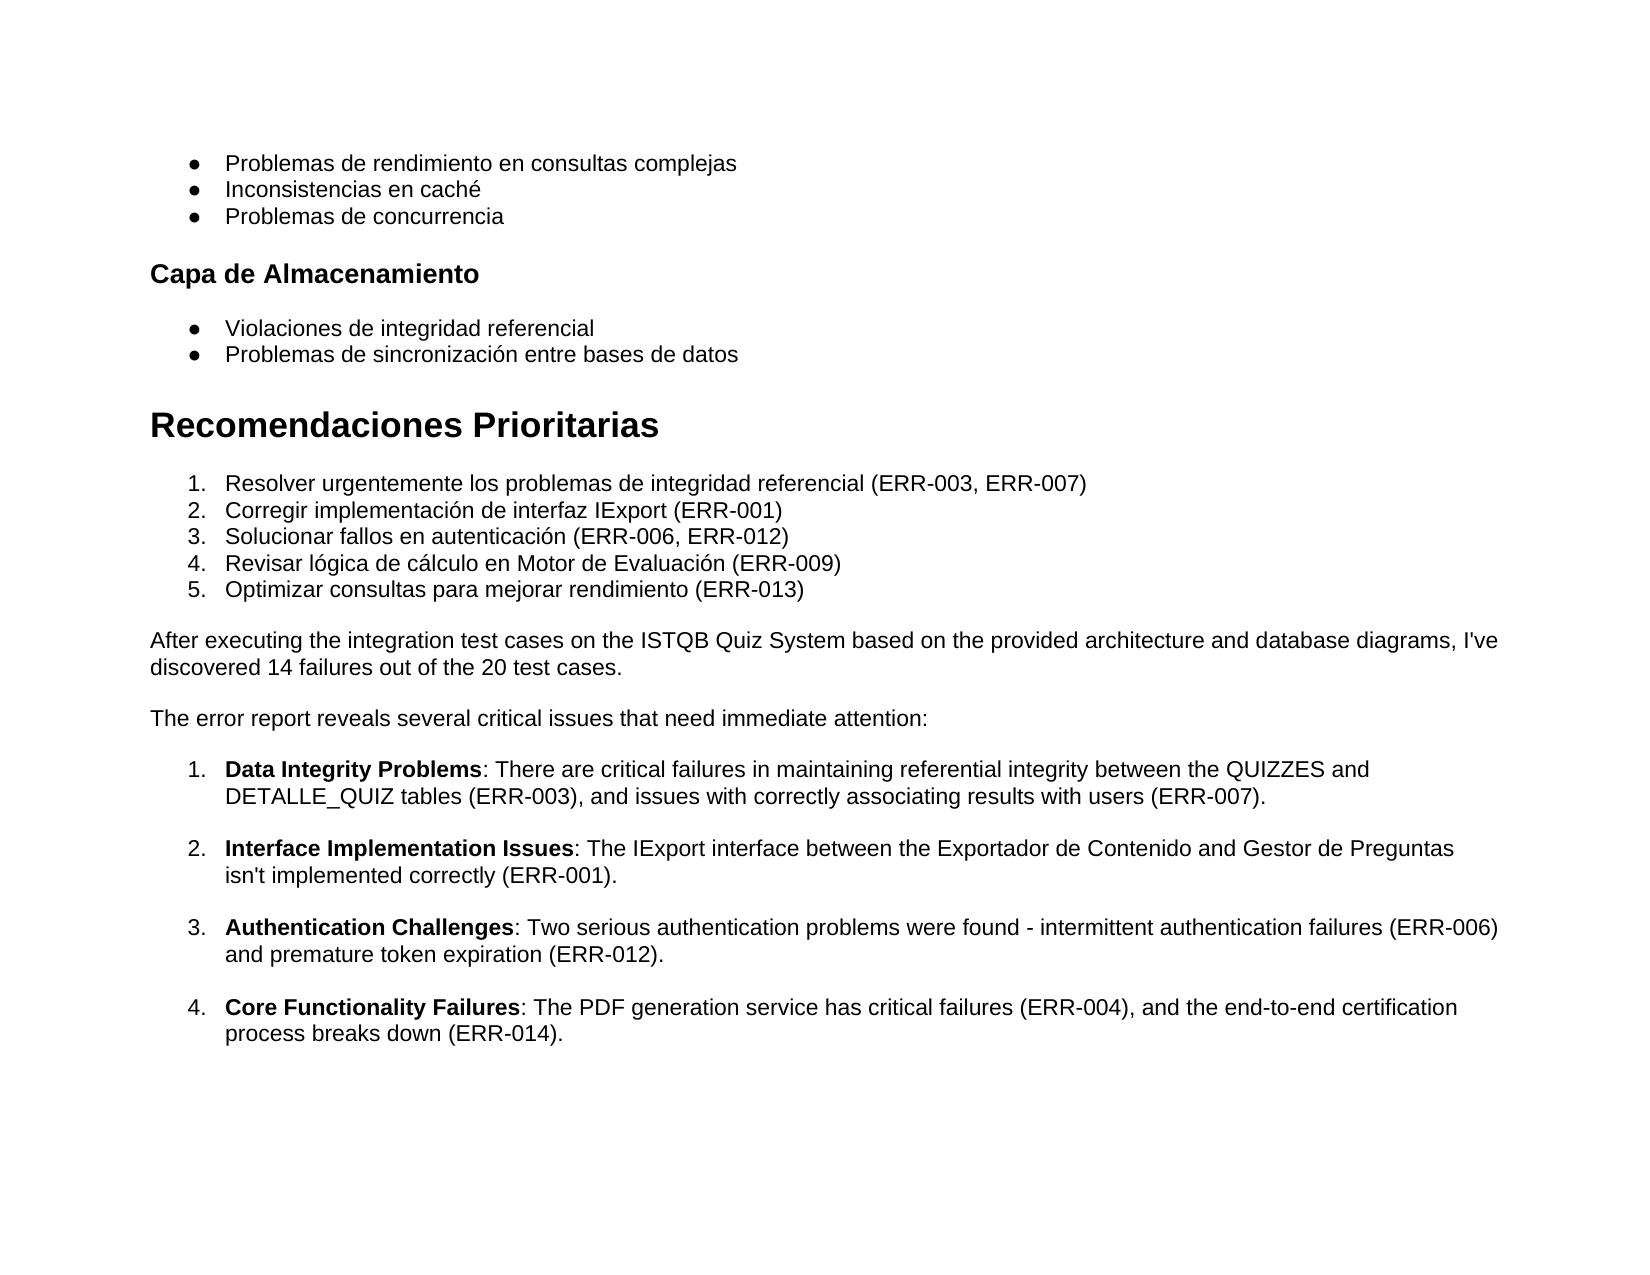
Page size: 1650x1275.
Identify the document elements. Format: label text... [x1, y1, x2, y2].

list Problemas de sincronización entre bases de datos [187, 341, 1500, 367]
list Optimizar consultas para mejorar rendimiento (ERR-013) [187, 576, 1500, 602]
list Interface Implementation Issues: The IExport interface between the Exportador de Contenido and Gestor de Preguntas isn't implemented correctly (ERR-001). [187, 835, 1500, 914]
list Core Functionality Failures: The PDF generation service has critical failures (ERR-004), and the end-to-end certification process breaks down (ERR-014). [187, 993, 1500, 1072]
list Authentication Challenges: Two serious authentication problems were found - intermittent authentication failures (ERR-006) and premature token expiration (ERR-012). [187, 914, 1500, 993]
list Solucionar fallos en autenticación (ERR-006, ERR-012) [187, 523, 1500, 549]
list Problemas de concurrencia [187, 203, 1500, 229]
list Violaciones de integridad referencial [187, 314, 1500, 341]
list Inconsistencias en caché [187, 176, 1500, 203]
list Problemas de rendimiento en consultas complejas [187, 150, 1500, 176]
list Revisar lógica de cálculo en Motor de Evaluación (ERR-009) [187, 549, 1500, 576]
list Resolver urgentemente los problemas de integridad referencial (ERR-003, ERR-007) [187, 470, 1500, 497]
subtitle Recomendaciones Prioritarias [150, 405, 1500, 445]
text The error report reveals several critical issues that need immediate attention: [150, 705, 1500, 731]
list Data Integrity Problems: There are critical failures in maintaining referential integrity between the QUIZZES and DETALLE_QUIZ tables (ERR-003), and issues with correctly associating results with users (ERR-007). [187, 756, 1500, 835]
subtitle Capa de Almacenamiento [150, 258, 1500, 289]
list Corregir implementación de interfaz IExport (ERR-001) [187, 497, 1500, 523]
text After executing the integration test cases on the ISTQB Quiz System based on the provided architecture and database diagrams, I've discovered 14 failures out of the 20 test cases. [150, 627, 1500, 680]
